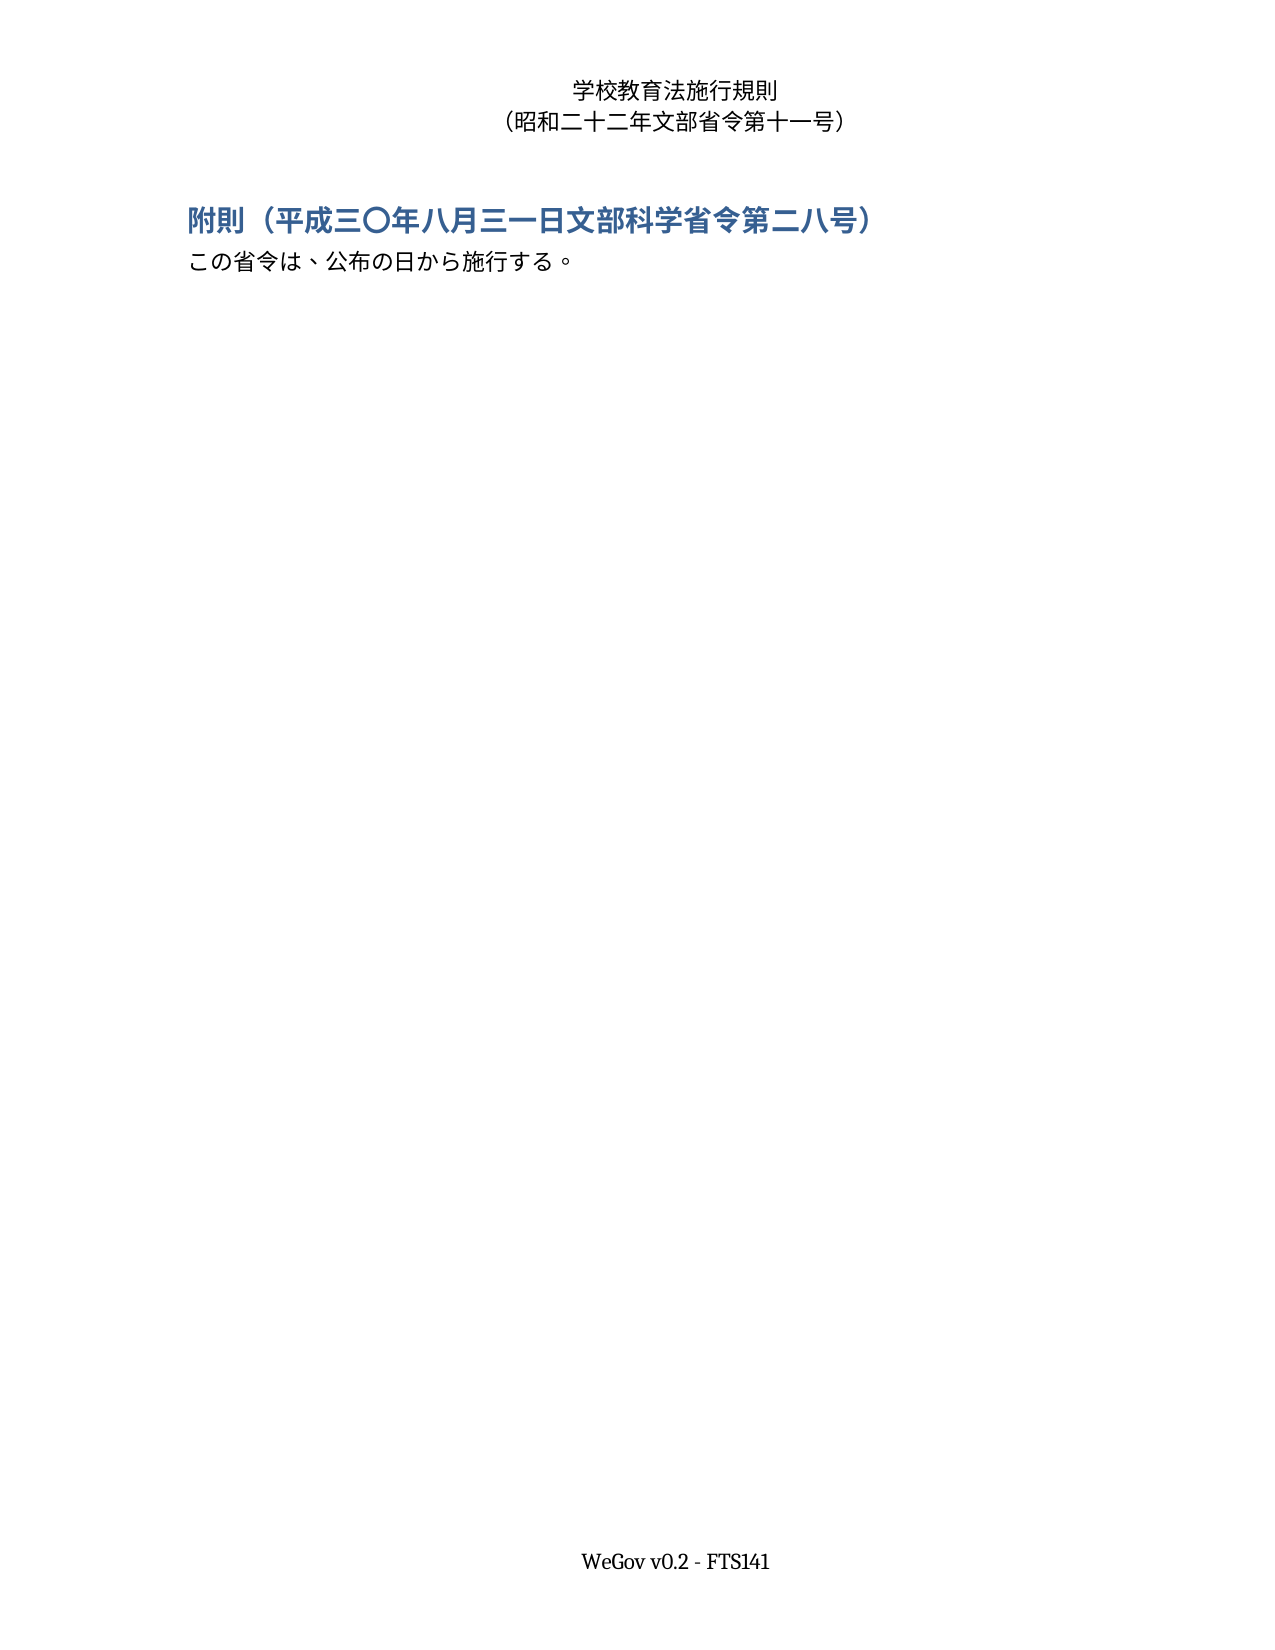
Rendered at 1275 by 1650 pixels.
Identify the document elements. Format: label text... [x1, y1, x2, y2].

subtitle 附則（平成三〇年八月三一日文部科学省令第二八号） [187, 200, 1087, 240]
text この省令は、公布の日から施行する。 [187, 246, 1087, 277]
